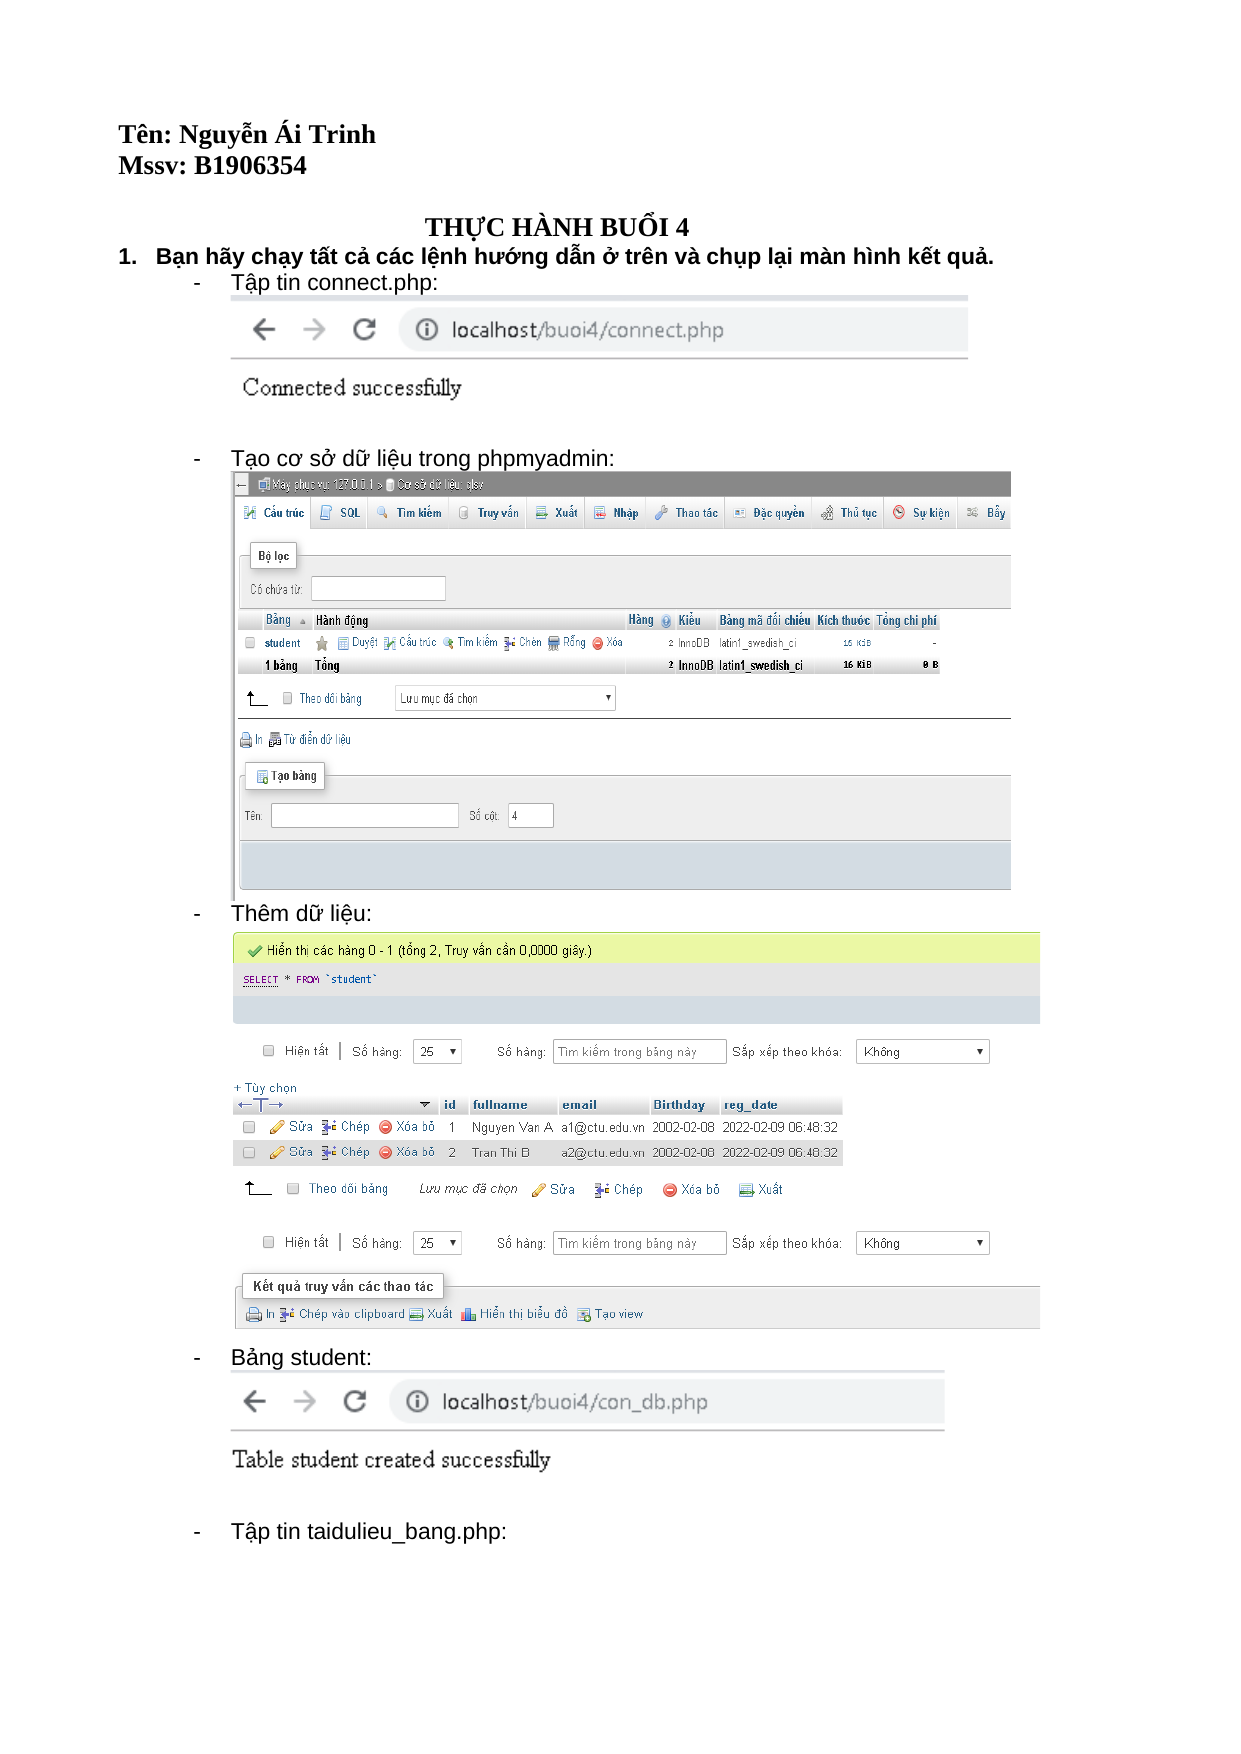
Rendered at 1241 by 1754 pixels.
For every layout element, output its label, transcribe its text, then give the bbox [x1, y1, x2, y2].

text Mssv: B1906354 [118, 149, 1122, 180]
picture [230, 926, 1040, 1345]
picture [230, 295, 969, 446]
picture [230, 471, 1011, 901]
list Tạo cơ sở dữ liệu trong phpmyadmin: [193, 445, 1122, 472]
text Tên: Nguyễn Ái Trinh [118, 118, 1122, 149]
list Tập tin connect.php: [193, 269, 1122, 295]
list Bạn hãy chạy tất cả các lệnh hướng dẫn ở trên và chụp lại màn hình kết quả. [118, 243, 1122, 269]
picture [230, 1370, 945, 1518]
list Bảng student: [193, 1344, 1122, 1371]
text THỰC HÀNH BUỔI 4 [418, 212, 1122, 243]
list Tập tin taidulieu_bang.php: [193, 1518, 1122, 1544]
list Thêm dữ liệu: [193, 900, 1122, 927]
